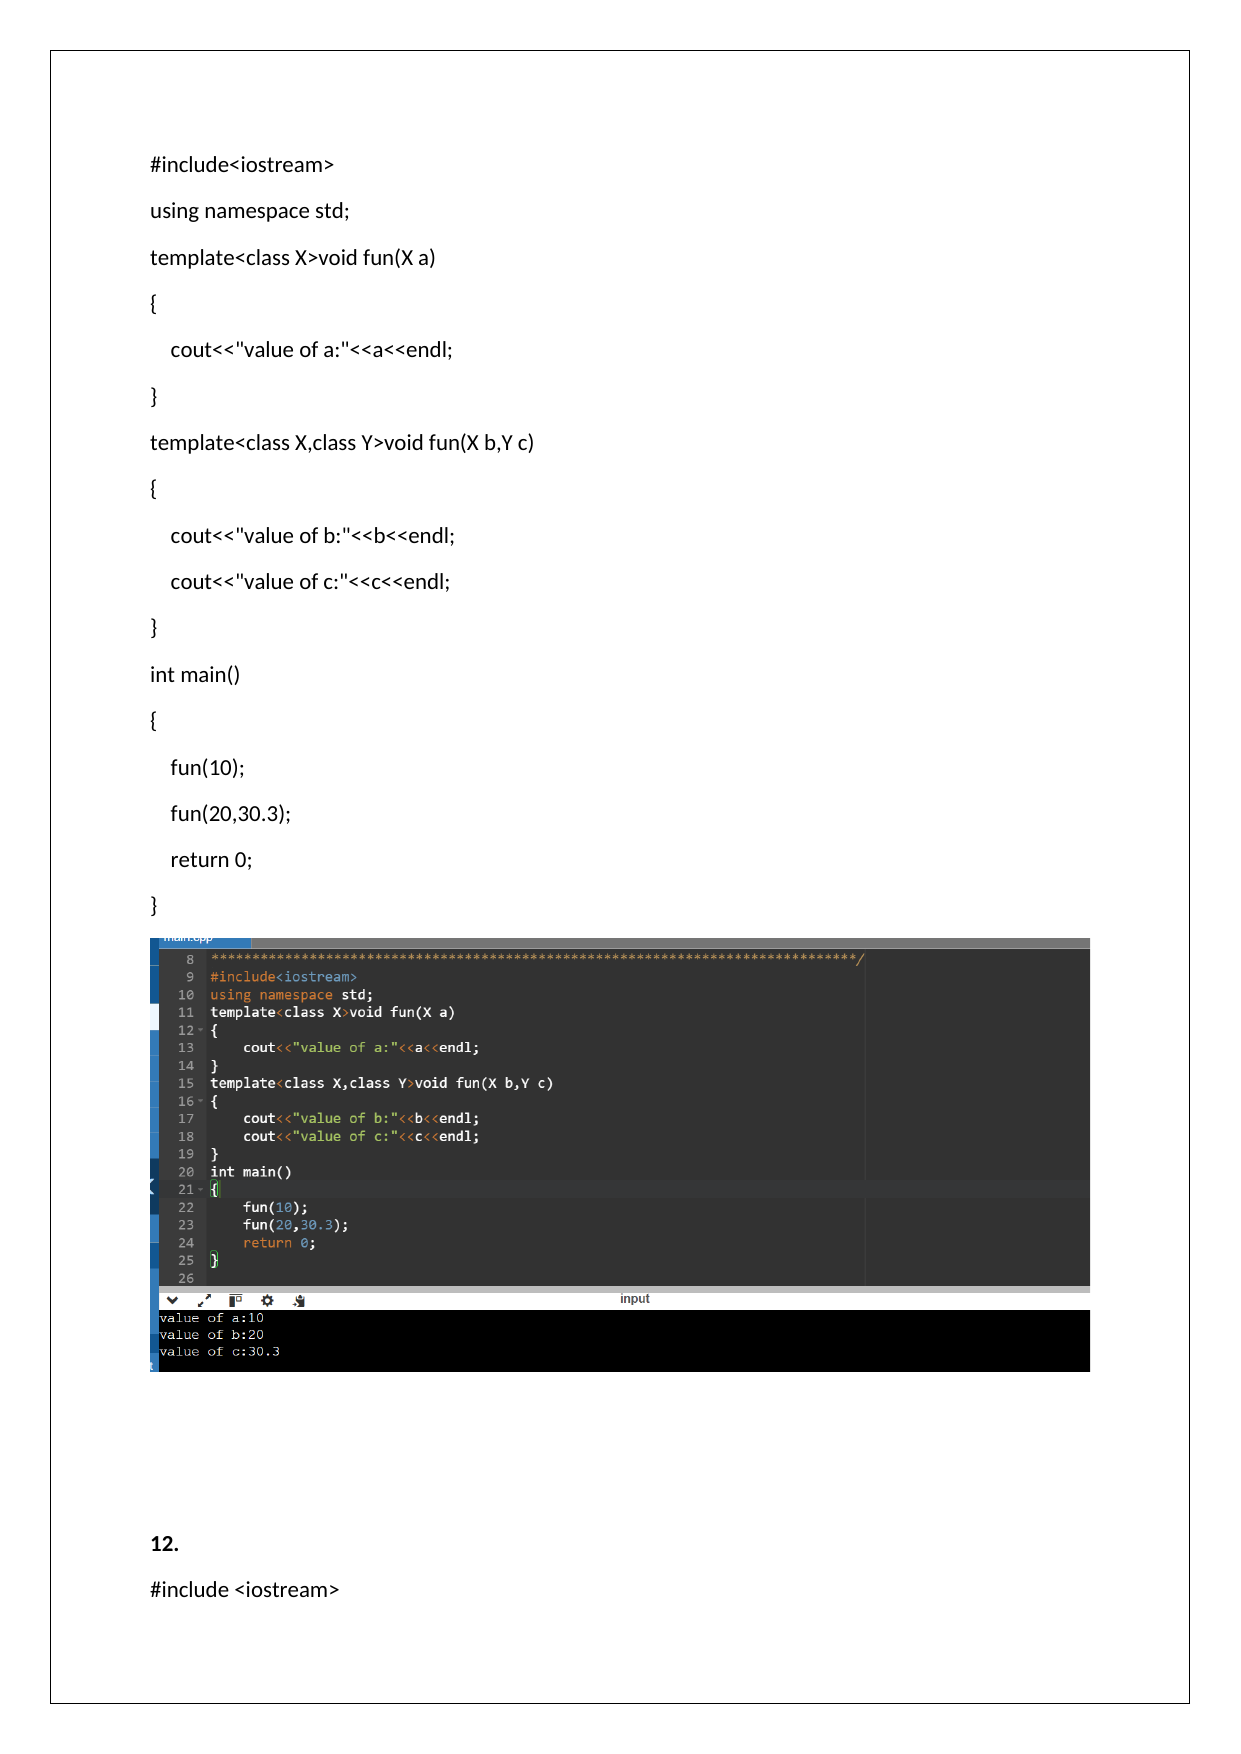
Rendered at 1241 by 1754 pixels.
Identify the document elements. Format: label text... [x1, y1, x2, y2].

text using namespace std; [150, 196, 1090, 224]
text { [150, 706, 1090, 734]
text template<class X,class Y>void fun(X b,Y c) [150, 428, 1090, 456]
text #include <iostream> [150, 1575, 1090, 1603]
text cout<<"value of c:"<<c<<endl; [150, 567, 1090, 595]
text #include<iostream> [150, 150, 1090, 178]
text template<class X>void fun(X a) [150, 243, 1090, 271]
picture [150, 938, 1091, 1372]
text fun(20,30.3); [150, 799, 1090, 827]
text } [150, 382, 1090, 410]
text return 0; [150, 845, 1090, 873]
text fun(10); [150, 753, 1090, 781]
text { [150, 474, 1090, 502]
text int main() [150, 660, 1090, 688]
text 12. [150, 1529, 1090, 1557]
text } [150, 892, 1090, 920]
text cout<<"value of b:"<<b<<endl; [150, 521, 1090, 549]
text } [150, 613, 1090, 642]
text cout<<"value of a:"<<a<<endl; [150, 335, 1090, 363]
text { [150, 289, 1090, 317]
